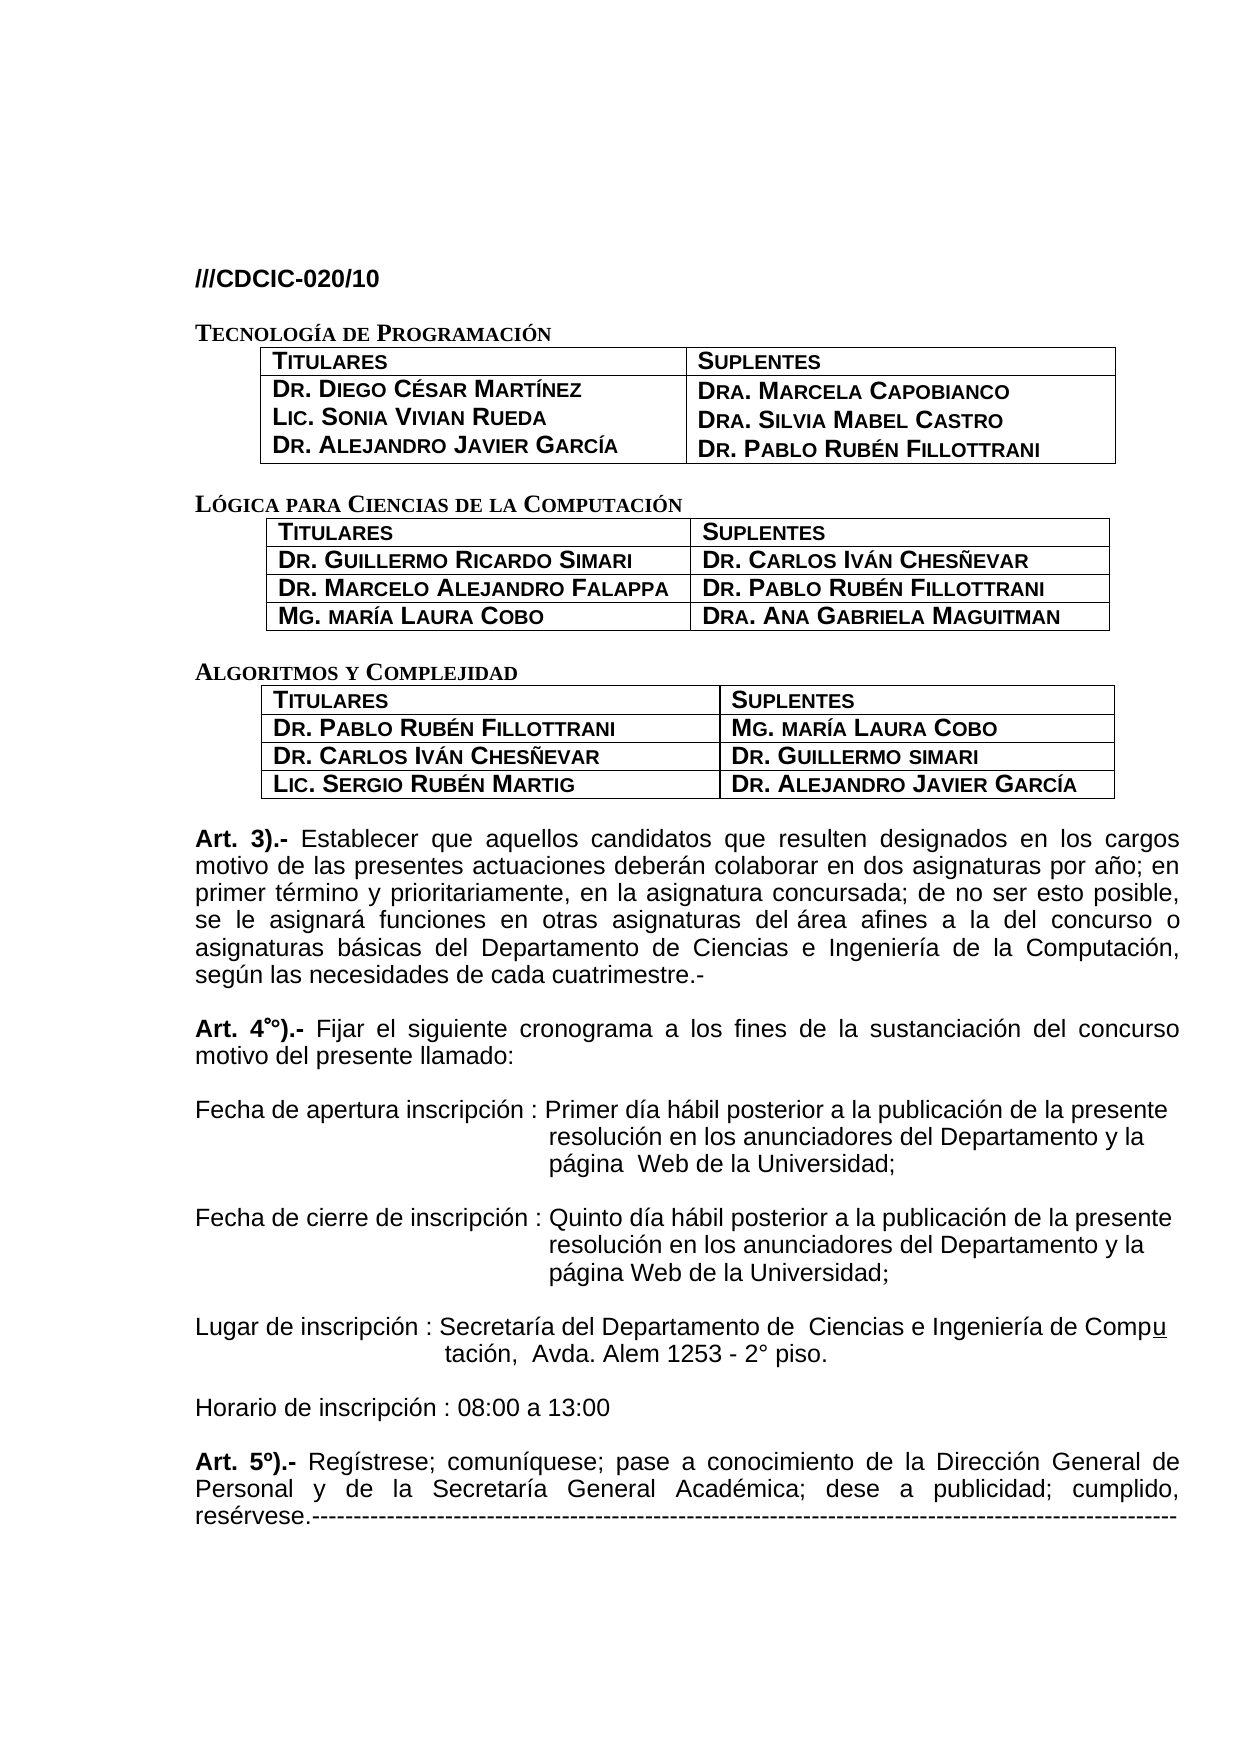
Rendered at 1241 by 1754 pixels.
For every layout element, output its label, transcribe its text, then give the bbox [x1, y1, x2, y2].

table_cell Dr. Pablo Rubén Fillottrani [691, 575, 1109, 602]
table_header Titulares [262, 686, 719, 713]
text Horario de inscripción : 08:00 a 13:00 [195, 1395, 1181, 1422]
subtitle Tecnología de Programación [195, 320, 1181, 347]
table_cell Dr. Carlos Iván Chesñevar [262, 743, 719, 770]
table_cell Mg. maría Laura Cobo [267, 603, 690, 630]
text Art. 4°).- Fijar el siguiente cronograma a los fines de la sustanciación del concurso motivo del presente llamado: [195, 1016, 1181, 1070]
text Art. 3).- Establecer que aquellos candidatos que resulten designados en los cargos motivo de las presentes actuaciones deberán colaborar en dos asignaturas por año; en primer término y prioritariamente, en la asignatura concursada; de no ser esto posible, se le asignará funciones en otras asignaturas del área afines a la del concurso o asignaturas básicas del Departamento de Ciencias e Ingeniería de la Computación, según las necesidades de cada cuatrimestre.- [195, 826, 1181, 988]
text resolución en los anunciadores del Departamento y la [195, 1124, 1181, 1151]
table_header Suplentes [691, 519, 1109, 546]
table_cell Lic. Sergio Rubén Martig [262, 771, 719, 798]
table_cell Dr. Diego César Martínez Lic. Sonia Vivian Rueda Dr. Alejandro Javier García [261, 376, 686, 462]
subtitle ///CDCIC-020/10 [195, 266, 1181, 293]
table_cell Dr. Alejandro Javier García [721, 771, 1114, 798]
text Lugar de inscripción : Secretaría del Departamento de Ciencias e Ingeniería de Compu [195, 1313, 1181, 1341]
table_cell Dr. Guillermo simari [721, 743, 1114, 770]
subtitle Lógica para Ciencias de la Computación [195, 491, 1181, 518]
text página Web de la Universidad; [195, 1259, 1181, 1286]
text tación, Avda. Alem 1253 - 2° piso. [195, 1341, 1181, 1368]
table_cell Dr. Guillermo Ricardo Simari [267, 547, 690, 574]
table_cell Dr. Pablo Rubén Fillottrani [262, 715, 719, 742]
text página Web de la Universidad; [195, 1151, 1181, 1178]
table_cell Mg. maría Laura Cobo [721, 715, 1114, 742]
text resolución en los anunciadores del Departamento y la [195, 1232, 1181, 1259]
subtitle Algoritmos y Complejidad [195, 658, 1181, 685]
table_cell Dra. Ana Gabriela Maguitman [691, 603, 1109, 630]
table_header Suplentes [721, 686, 1114, 713]
table_header Titulares [267, 519, 690, 546]
table_header Suplentes [687, 348, 1115, 375]
text Art. 5º).- Regístrese; comuníquese; pase a conocimiento de la Dirección General de Personal y de la Secretaría General Académica; dese a publicidad; cumplido, resérvese.-------------------------------------------------------------------------------------------------------- [195, 1449, 1181, 1530]
text Fecha de apertura inscripción : Primer día hábil posterior a la publicación de la presente [195, 1097, 1181, 1124]
text Fecha de cierre de inscripción : Quinto día hábil posterior a la publicación de la presente [195, 1205, 1181, 1232]
table_header Titulares [261, 348, 686, 375]
table_cell Dr. Marcelo Alejandro Falappa [267, 575, 690, 602]
table_cell Dra. Marcela Capobianco Dra. Silvia Mabel Castro Dr. Pablo Rubén Fillottrani [687, 376, 1115, 462]
table_cell Dr. Carlos Iván Chesñevar [691, 547, 1109, 574]
